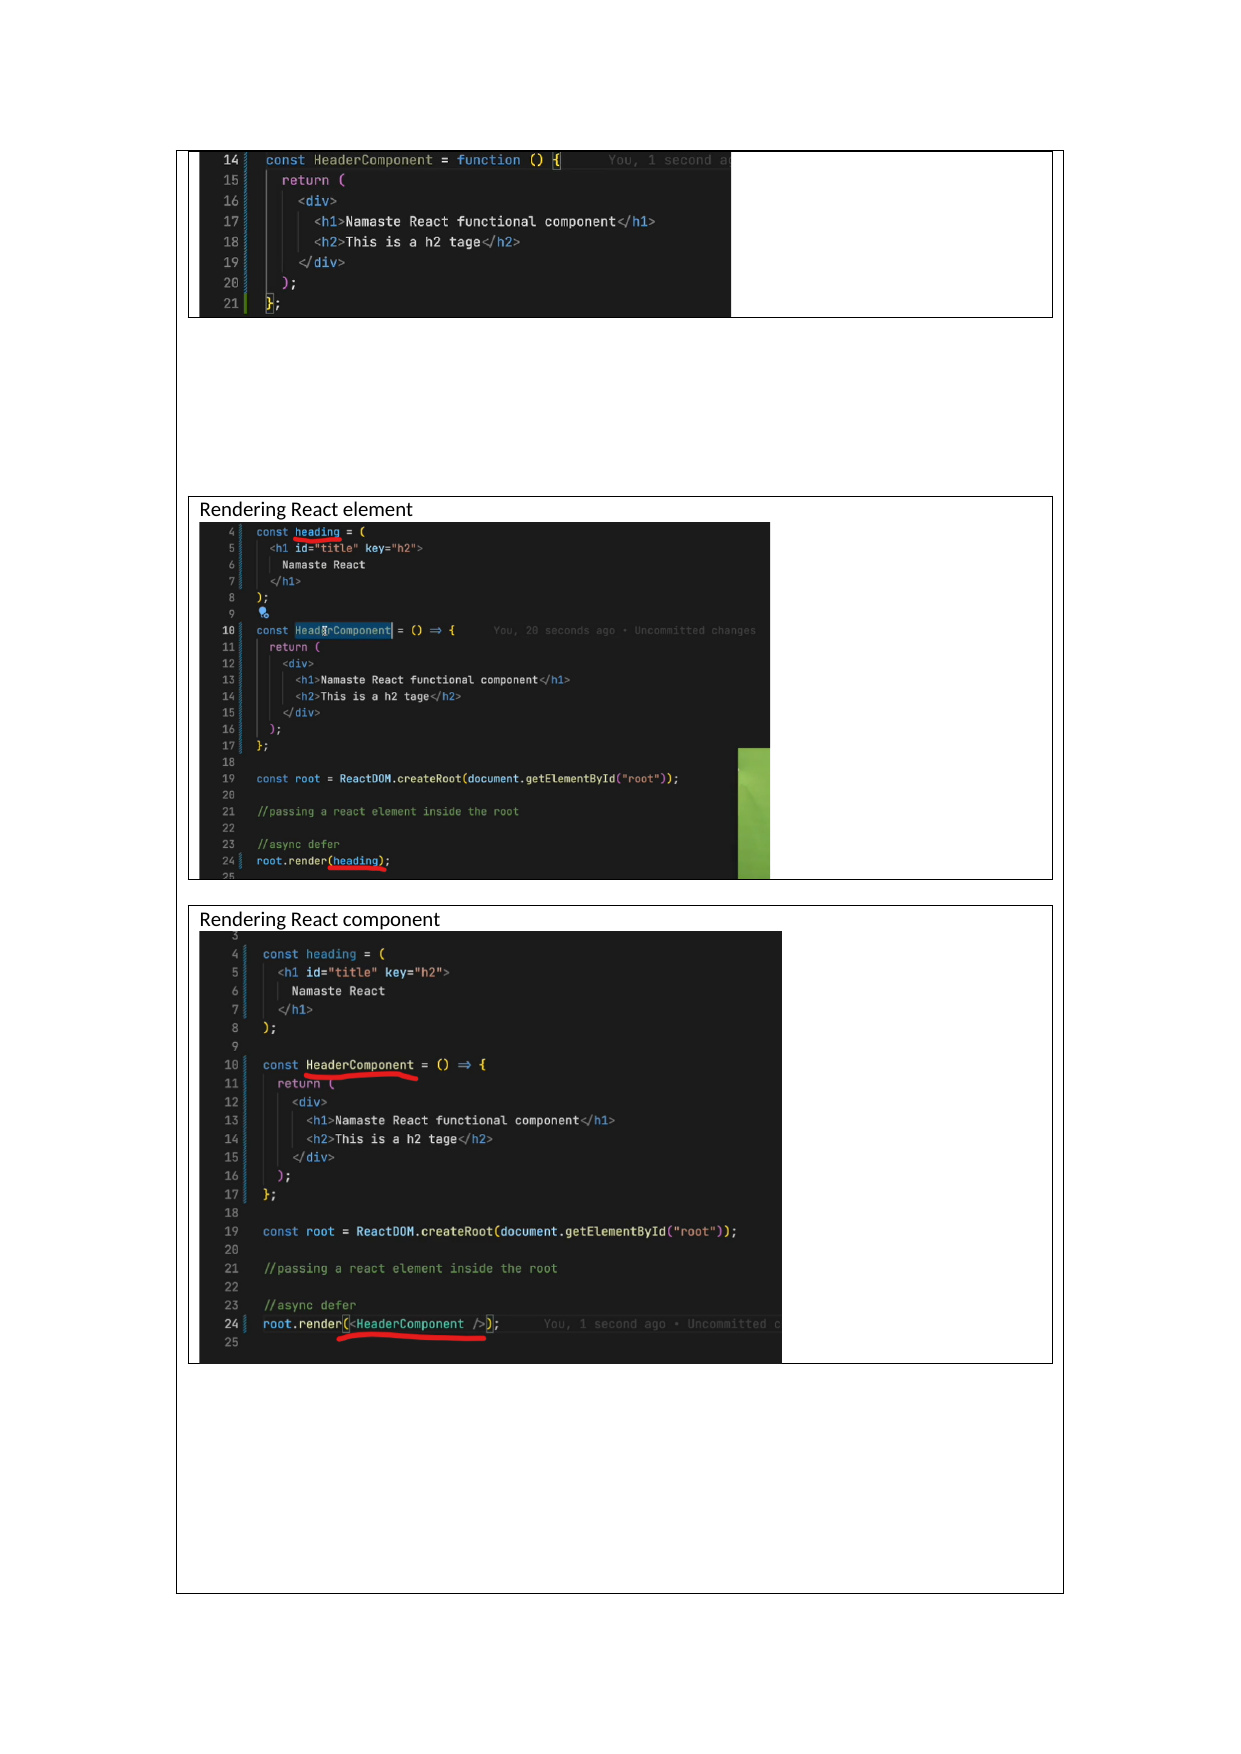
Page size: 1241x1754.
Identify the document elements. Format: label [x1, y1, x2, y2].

picture [199, 931, 782, 1364]
picture [199, 522, 770, 879]
picture [199, 152, 732, 317]
table_header [177, 151, 1063, 1593]
